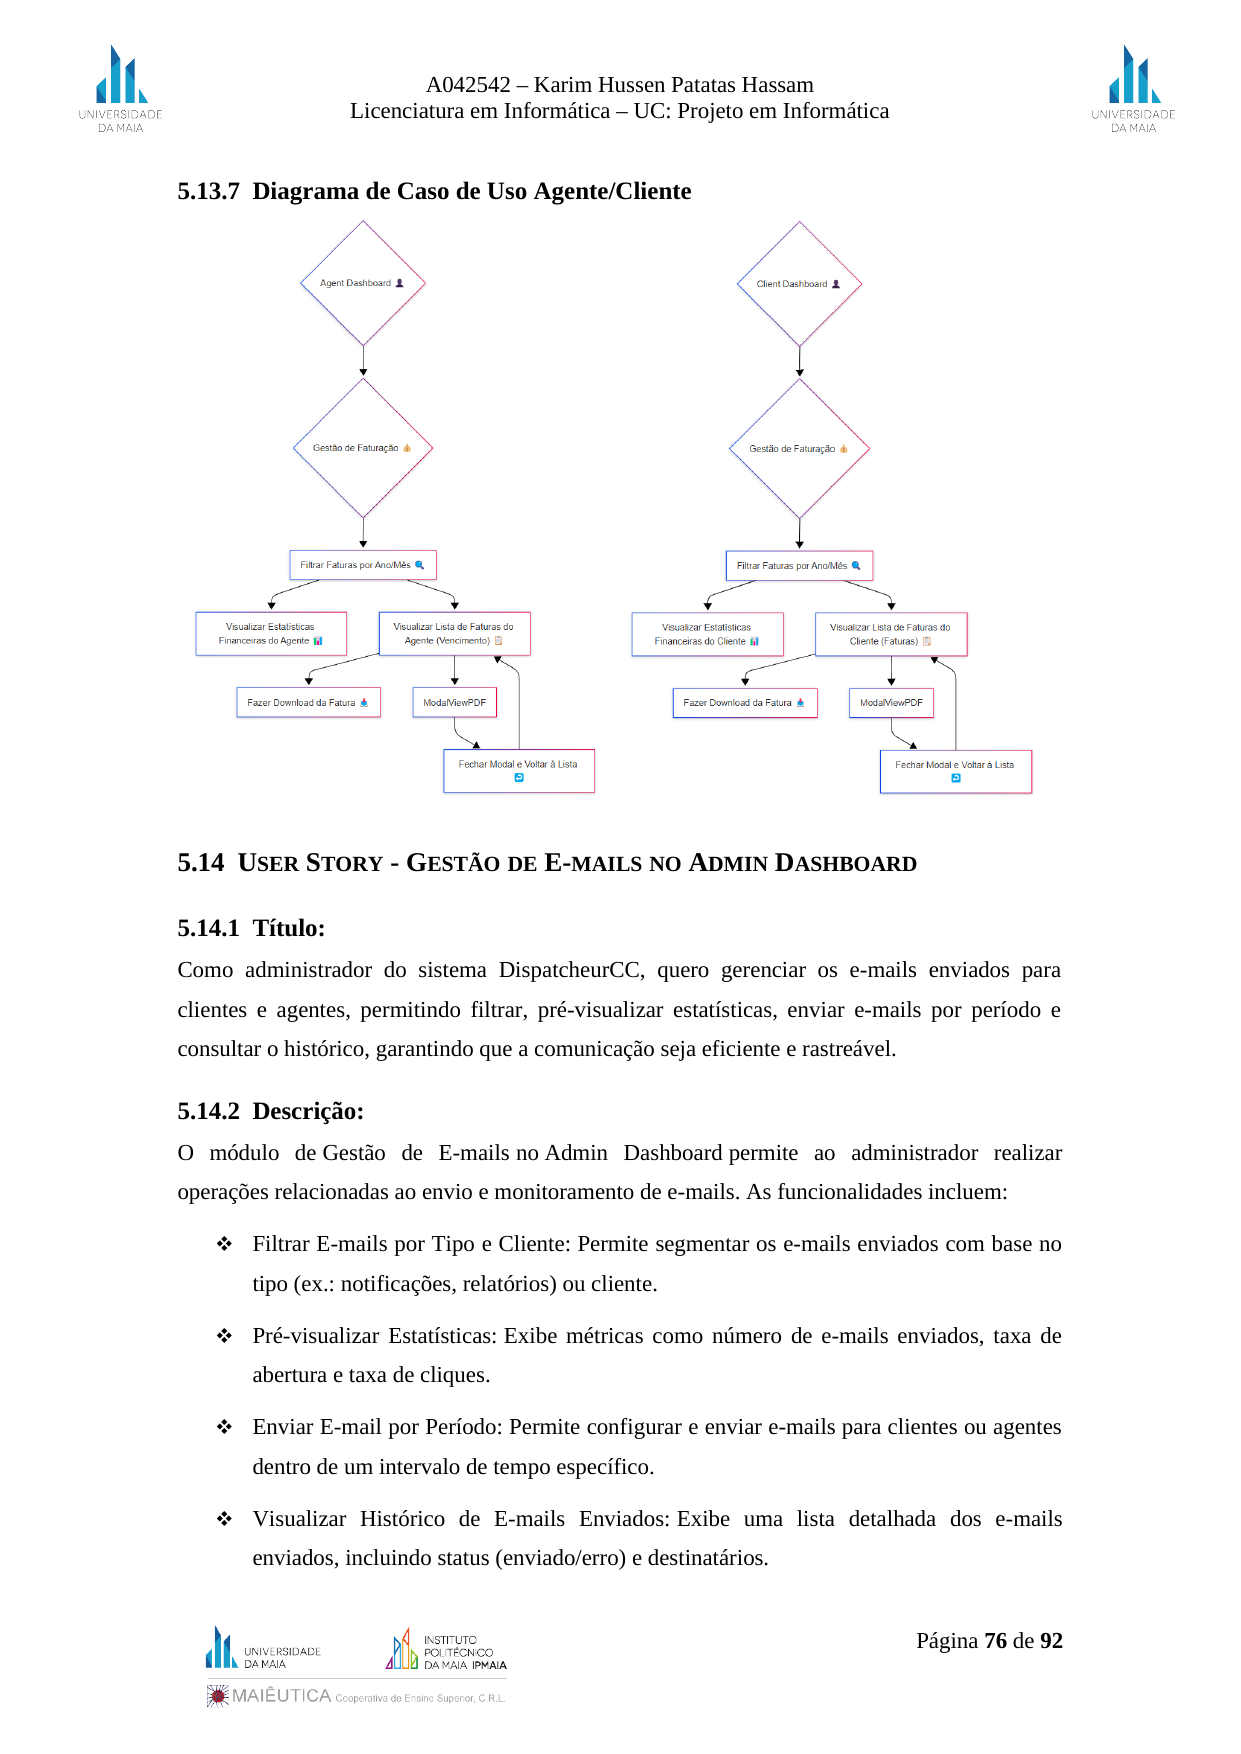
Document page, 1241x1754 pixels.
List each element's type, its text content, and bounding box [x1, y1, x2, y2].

subtitle Descrição: [177, 1096, 1063, 1124]
picture [1080, 32, 1191, 148]
subtitle Diagrama de Caso de Uso Agente/Cliente [177, 176, 1063, 205]
picture [67, 32, 178, 148]
list Pré-visualizar Estatísticas: Exibe métricas como número de e-mails enviados, taxa de abertura e taxa de cliques. [215, 1322, 1063, 1388]
subtitle Título: [177, 913, 1063, 942]
list Filtrar E-mails por Tipo e Cliente: Permite segmentar os e-mails enviados com base no tipo (ex.: notificações, relatórios) ou cliente. [215, 1230, 1063, 1296]
text O módulo de Gestão de E-mails no Admin Dashboard permite ao administrador realizar operações relacionadas ao envio e monitoramento de e-mails. As funcionalidades incluem: [177, 1139, 1063, 1205]
text Como administrador do sistema DispatcheurCC, quero gerenciar os e-mails enviados para clientes e agentes, permitindo filtrar, pré-visualizar estatísticas, enviar e-mails por período e consultar o histórico, garantindo que a comunicação seja eficiente e rastreável. [177, 956, 1063, 1062]
picture [177, 219, 1055, 796]
subtitle User Story - Gestão de E-mails no Admin Dashboard [177, 846, 1063, 877]
picture [177, 1604, 536, 1722]
list Visualizar Histórico de E-mails Enviados: Exibe uma lista detalhada dos e-mails enviados, incluindo status (enviado/erro) e destinatários. [215, 1505, 1063, 1571]
list Enviar E-mail por Período: Permite configurar e enviar e-mails para clientes ou agentes dentro de um intervalo de tempo específico. [215, 1413, 1063, 1479]
